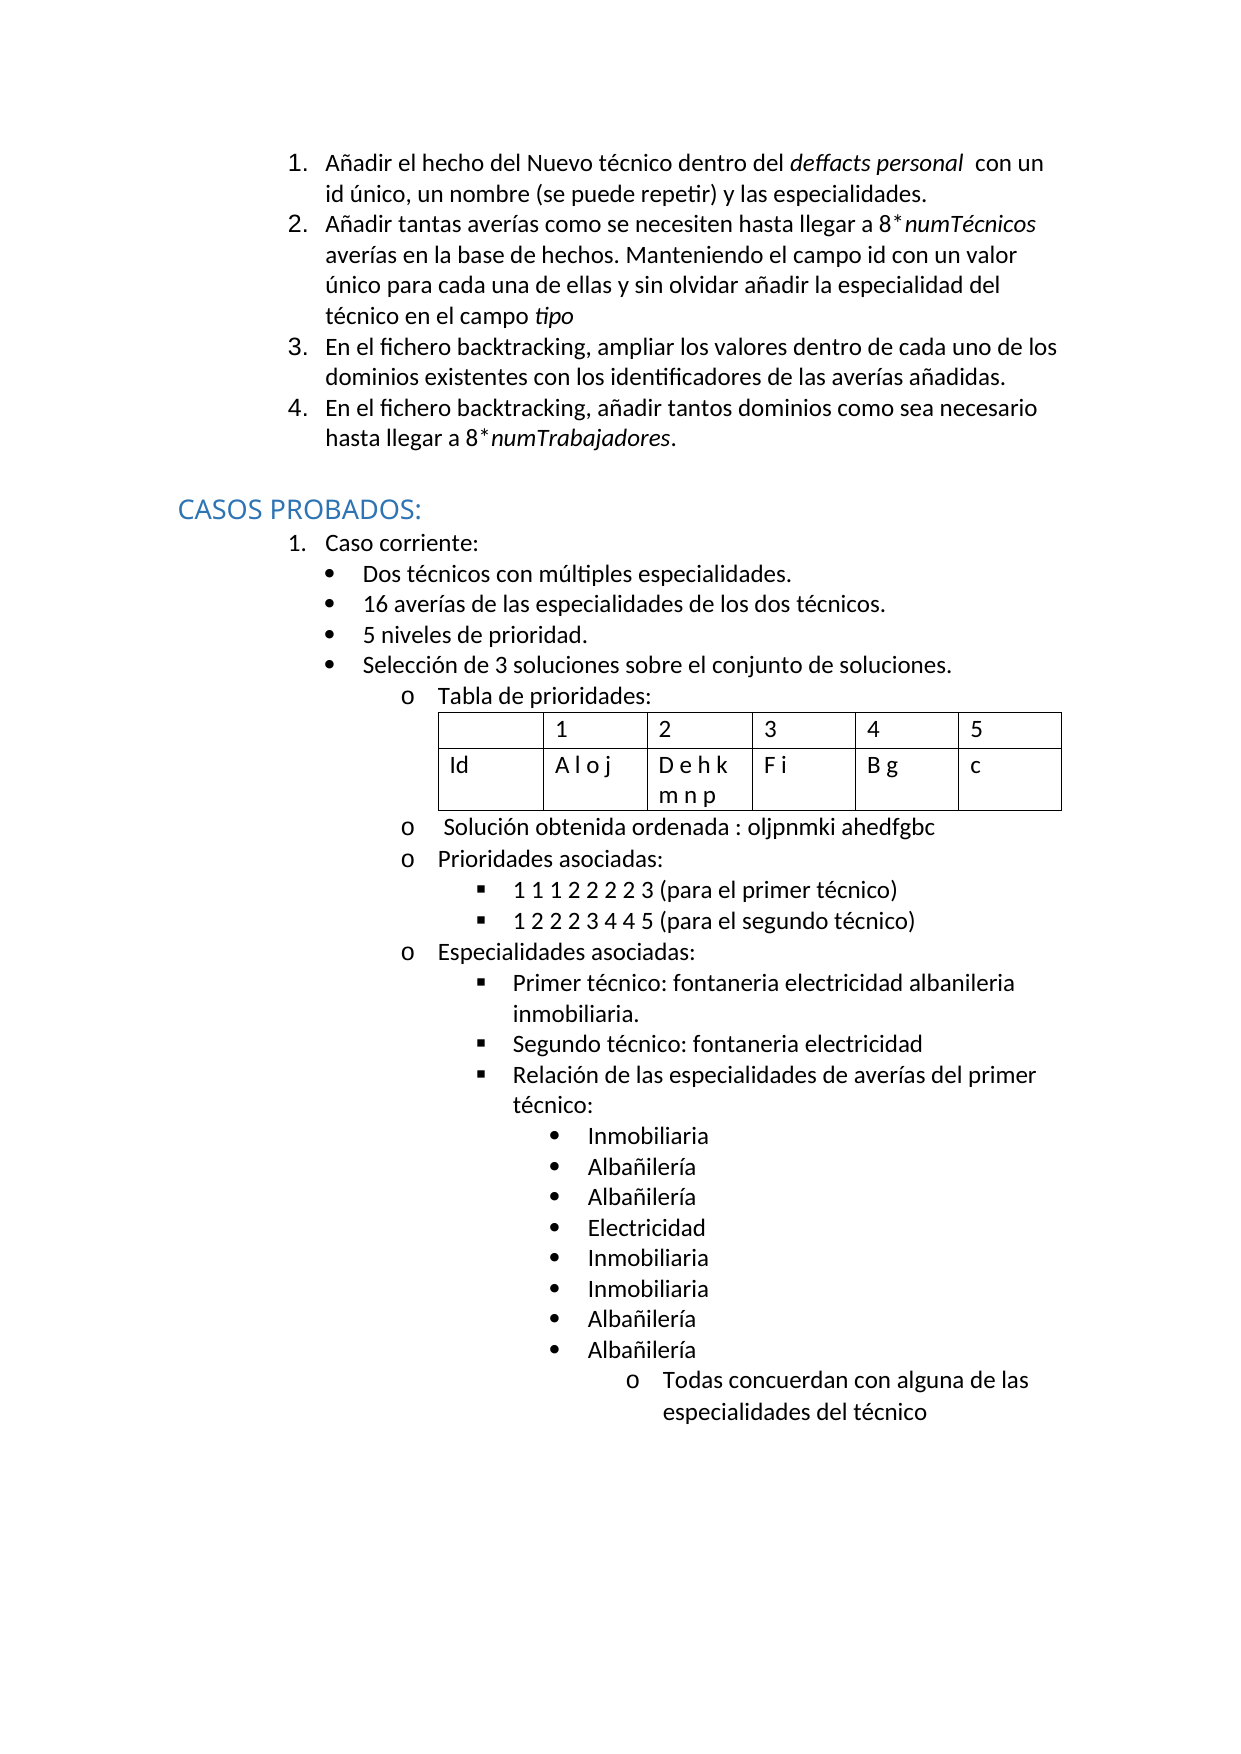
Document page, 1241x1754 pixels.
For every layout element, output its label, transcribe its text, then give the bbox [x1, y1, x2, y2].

table_cell D e h k m n p [648, 749, 752, 810]
list 1 2 2 2 3 4 4 5 (para el segundo técnico) [475, 905, 1063, 936]
list Electricidad [550, 1212, 1063, 1242]
table_cell Id [439, 749, 543, 810]
list Inmobiliaria [550, 1242, 1063, 1273]
list En el fichero backtracking, ampliar los valores dentro de cada uno de los dominios existentes con los identificadores de las averías añadidas. [288, 331, 1063, 392]
list Dos técnicos con múltiples especialidades. [325, 558, 1063, 588]
table_header 1 [544, 713, 647, 748]
list En el fichero backtracking, añadir tantos dominios como sea necesario hasta llegar a 8*numTrabajadores. [288, 392, 1063, 453]
list Añadir tantas averías como se necesiten hasta llegar a 8*numTécnicos averías en la base de hechos. Manteniendo el campo id con un valor único para cada una de ellas y sin olvidar añadir la especialidad del técnico en el campo tipo [288, 209, 1063, 331]
list 5 niveles de prioridad. [325, 619, 1063, 649]
list Segundo técnico: fontaneria electricidad [475, 1028, 1063, 1059]
list Tabla de prioridades: [400, 680, 1063, 712]
table_cell F i [753, 749, 855, 810]
list Selección de 3 soluciones sobre el conjunto de soluciones. [325, 649, 1063, 680]
table_header 3 [753, 713, 855, 748]
list Primer técnico: fontaneria electricidad albanileria inmobiliaria. [475, 967, 1063, 1028]
list Albañilería [550, 1303, 1063, 1334]
list Caso corriente: [288, 527, 1063, 558]
list Prioridades asociadas: [400, 843, 1063, 875]
list Inmobiliaria [550, 1273, 1063, 1303]
table_header 2 [648, 713, 752, 748]
list Inmobiliaria [550, 1120, 1063, 1151]
list Albañilería [550, 1334, 1063, 1364]
table_cell A l o j [544, 749, 647, 810]
table_header 5 [959, 713, 1061, 748]
table_cell B g [856, 749, 958, 810]
table_header [439, 713, 543, 748]
list 1 1 1 2 2 2 2 3 (para el primer técnico) [475, 875, 1063, 905]
list 16 averías de las especialidades de los dos técnicos. [325, 588, 1063, 619]
list Solución obtenida ordenada : oljpnmki ahedfgbc [400, 811, 1063, 843]
list Especialidades asociadas: [400, 936, 1063, 967]
list Añadir el hecho del Nuevo técnico dentro del deffacts personal con un id único, un nombre (se puede repetir) y las especialidades. [288, 148, 1063, 209]
list Todas concuerdan con alguna de las especialidades del técnico [625, 1364, 1063, 1427]
table_header 4 [856, 713, 958, 748]
list Relación de las especialidades de averías del primer técnico: [475, 1059, 1063, 1120]
table_cell c [959, 749, 1061, 810]
subtitle CASOS PROBADOS: [177, 491, 1063, 527]
list Albañilería [550, 1181, 1063, 1212]
list Albañilería [550, 1151, 1063, 1181]
